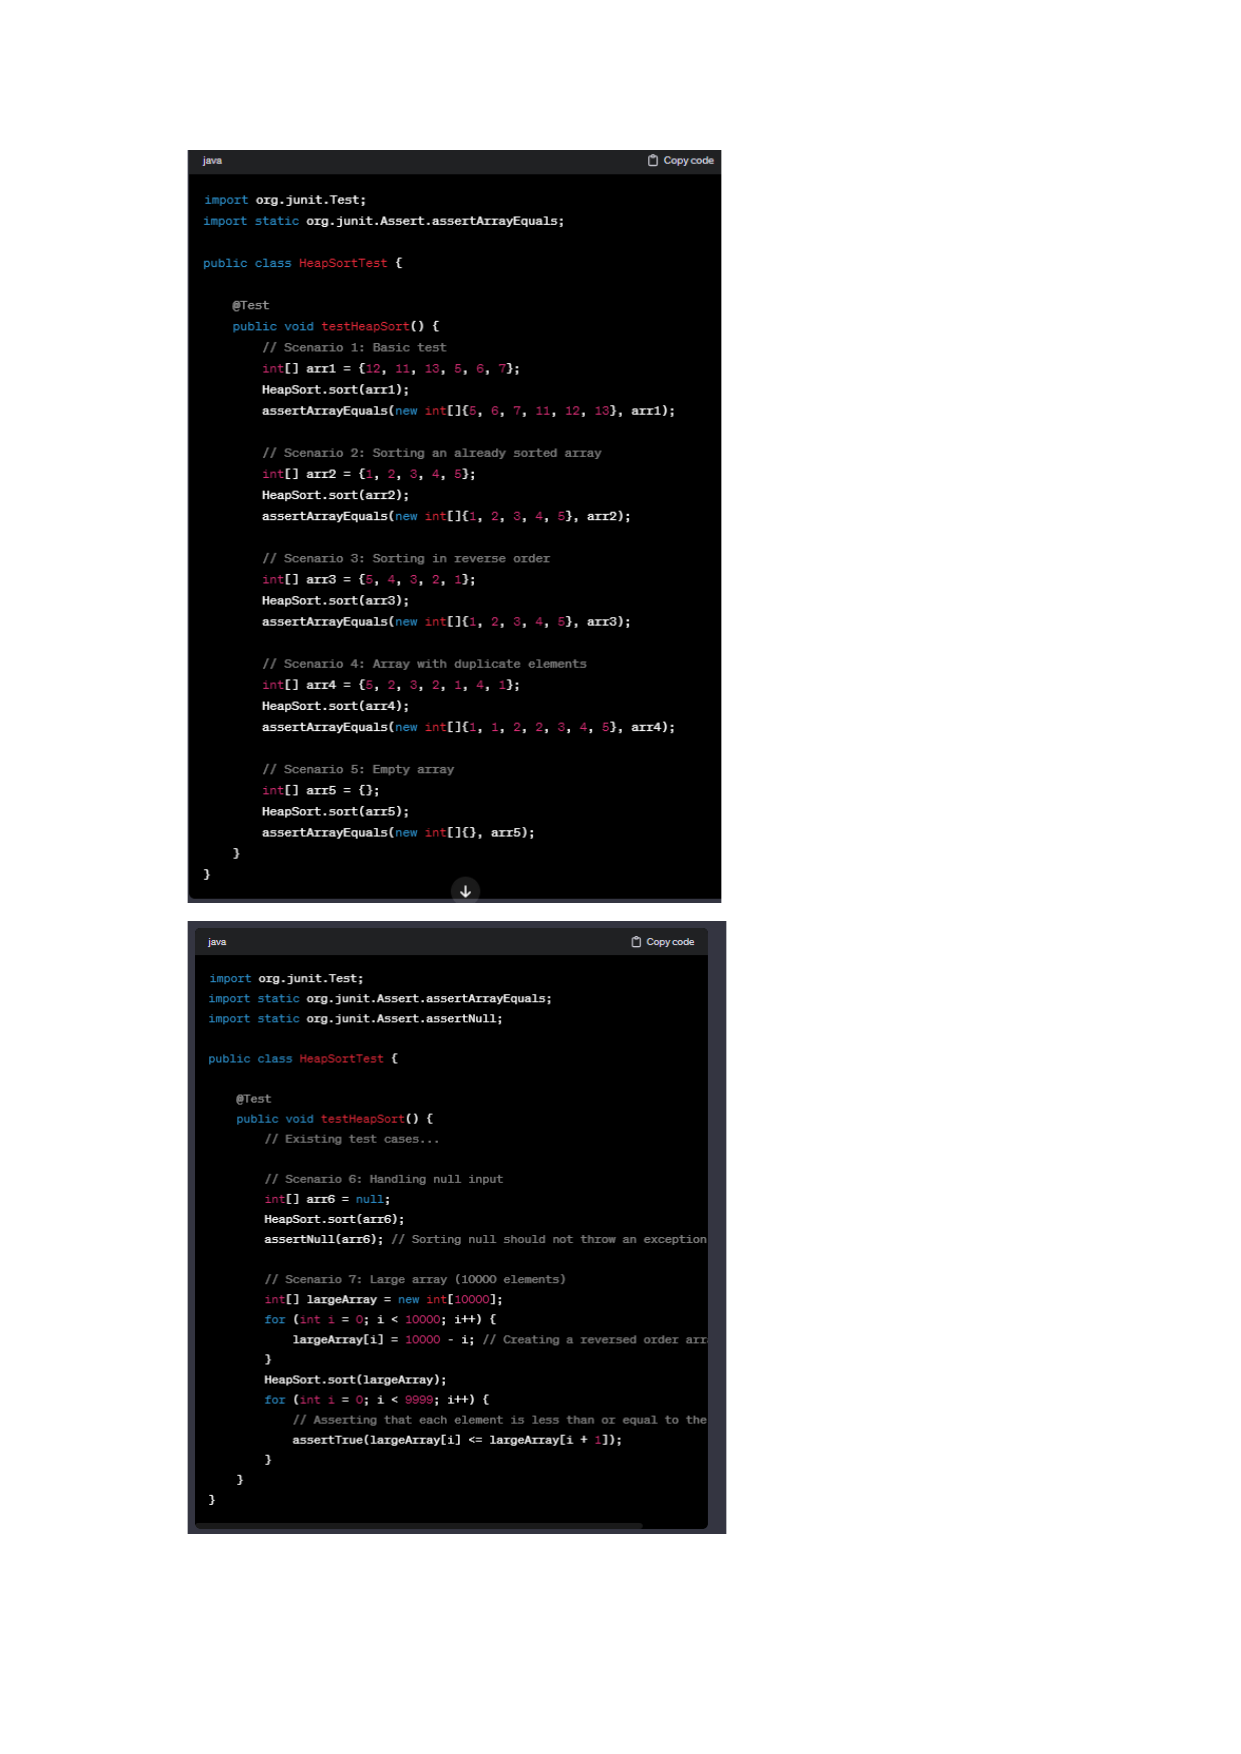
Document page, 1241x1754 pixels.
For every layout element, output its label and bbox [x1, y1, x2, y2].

picture [187, 921, 727, 1534]
picture [187, 150, 722, 903]
